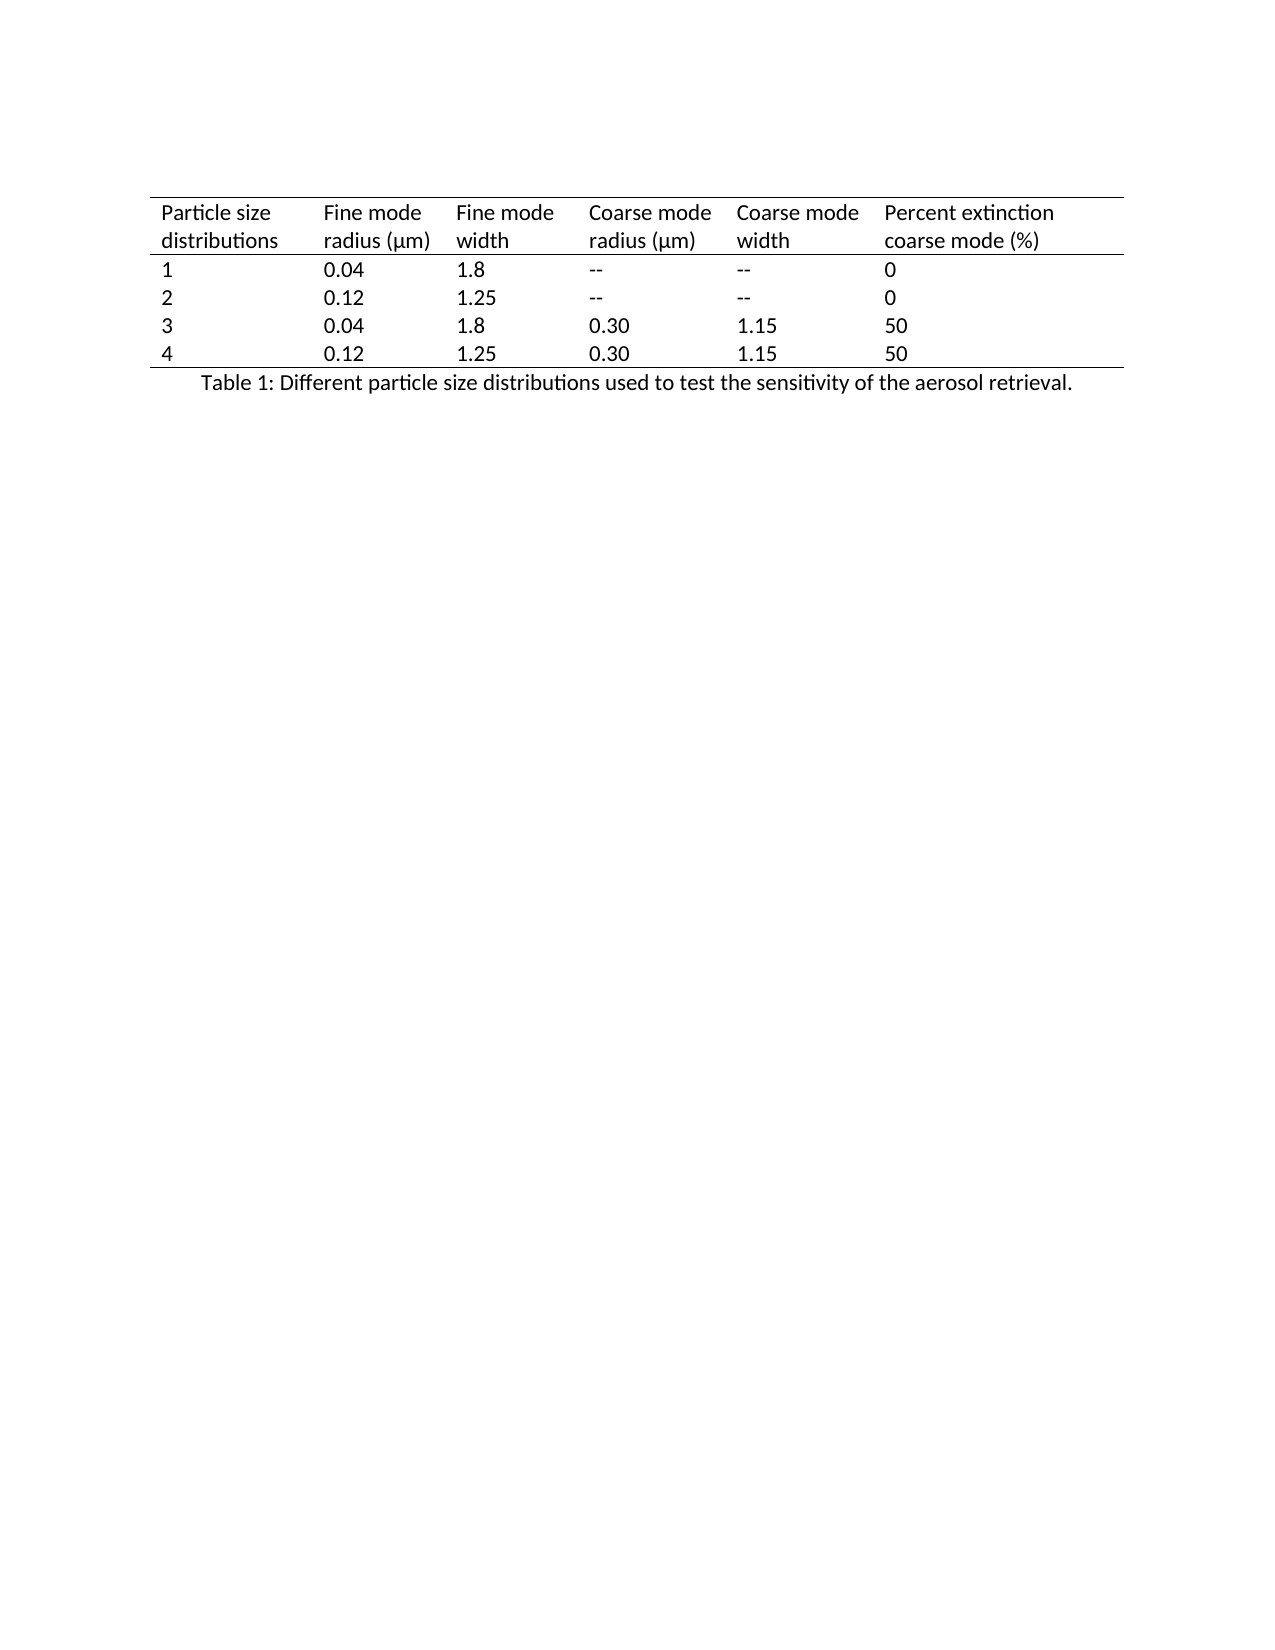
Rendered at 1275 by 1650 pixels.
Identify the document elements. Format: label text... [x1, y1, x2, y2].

table_cell 0.04 [312, 311, 445, 339]
table_cell 0.30 [578, 339, 725, 367]
table_cell 50 [873, 339, 1124, 367]
table_cell -- [578, 255, 725, 283]
table_cell 1.25 [445, 339, 578, 367]
table_header Coarse mode radius (µm) [578, 198, 725, 254]
table_cell 0.12 [312, 283, 445, 311]
table_cell -- [725, 283, 873, 311]
table_cell 0.04 [312, 255, 445, 283]
table_cell 0.30 [578, 311, 725, 339]
table_cell 3 [150, 311, 312, 339]
table_cell 0 [873, 283, 1124, 311]
table_cell 1.8 [445, 255, 578, 283]
text Table 1: Different particle size distributions used to test the sensitivity of the aerosol retrieval. [150, 368, 1125, 396]
table_cell 0 [873, 255, 1124, 283]
table_header Fine mode width [445, 198, 578, 254]
table_cell 1.15 [725, 339, 873, 367]
table_cell -- [578, 283, 725, 311]
table_header Coarse mode width [725, 198, 873, 254]
table_cell 1.25 [445, 283, 578, 311]
table_cell 0.12 [312, 339, 445, 367]
table_header Percent extinction coarse mode (%) [873, 198, 1124, 254]
table_cell 2 [150, 283, 312, 311]
table_cell 50 [873, 311, 1124, 339]
table_cell 1 [150, 255, 312, 283]
table_cell 4 [150, 339, 312, 367]
table_cell 1.15 [725, 311, 873, 339]
table_cell -- [725, 255, 873, 283]
table_cell 1.8 [445, 311, 578, 339]
table_header Fine mode radius (µm) [312, 198, 445, 254]
table_header Particle size distributions [150, 198, 312, 254]
